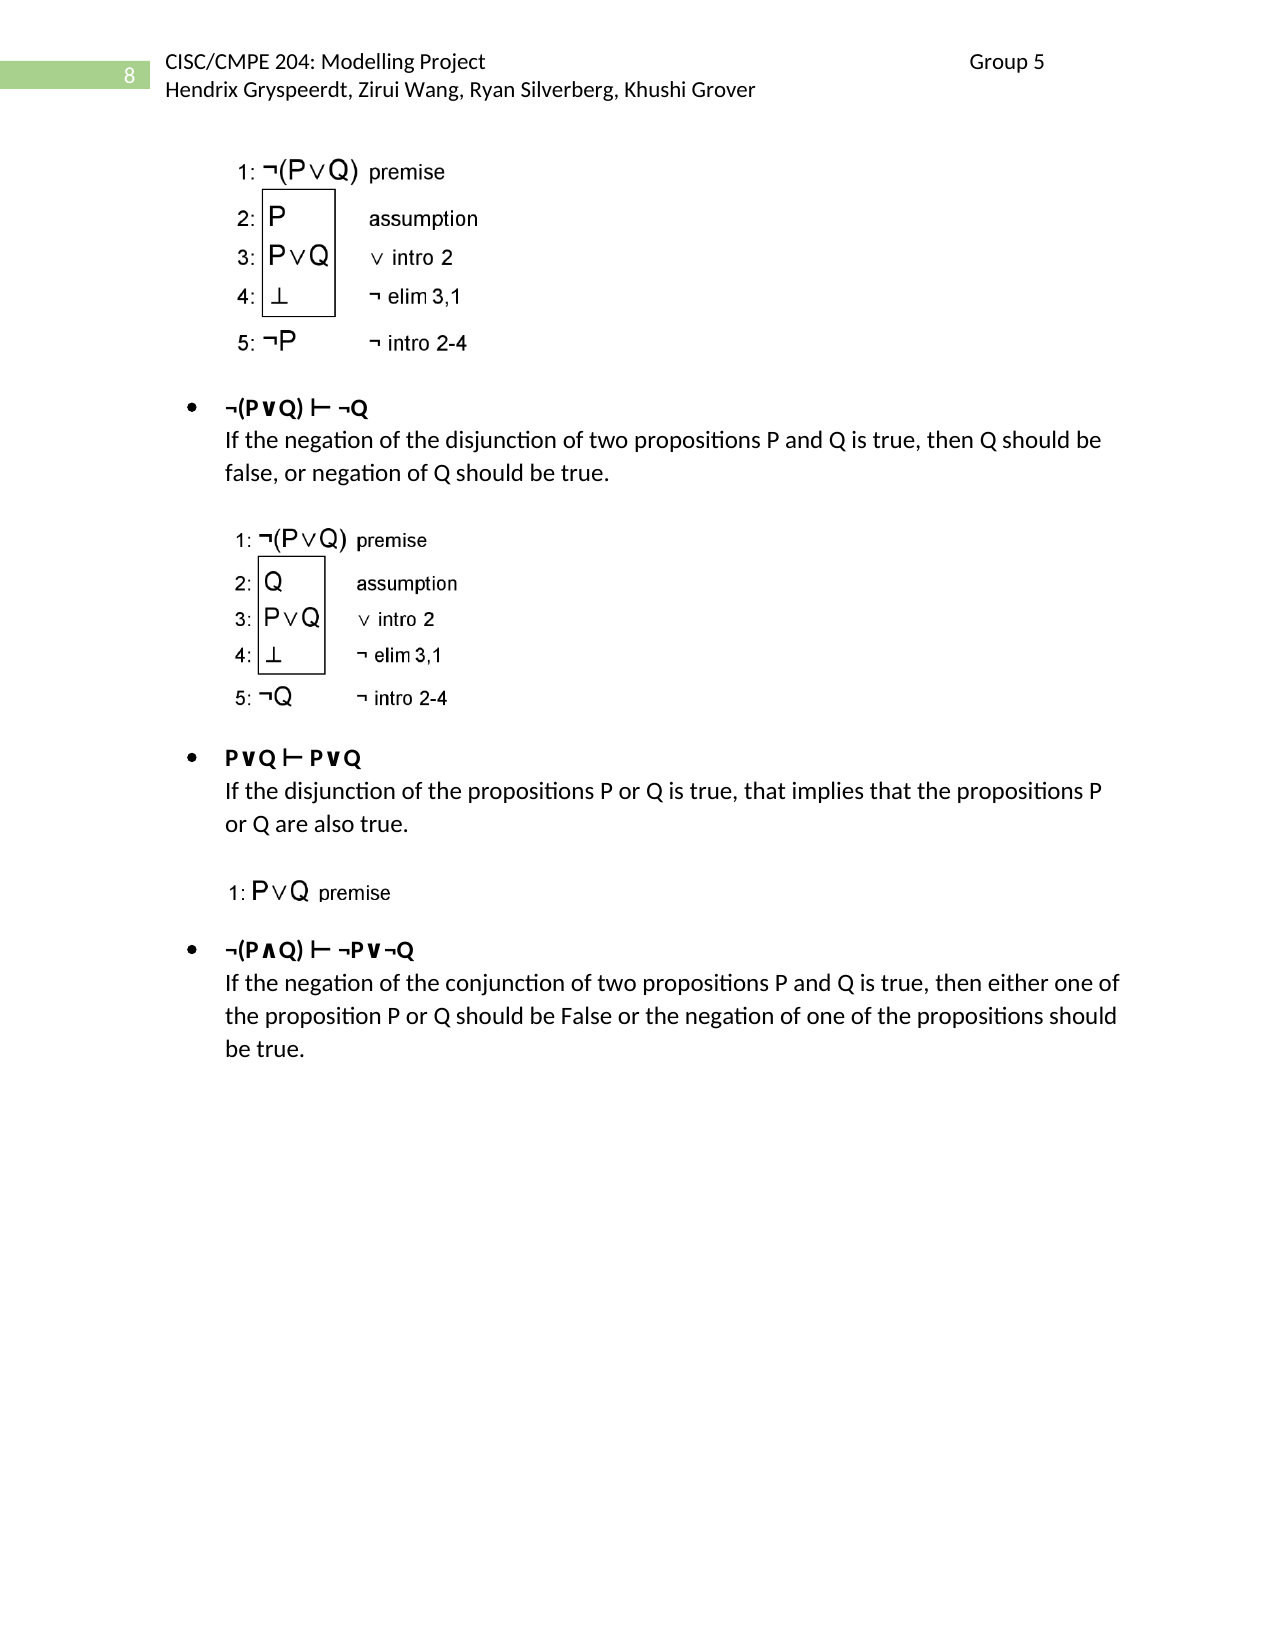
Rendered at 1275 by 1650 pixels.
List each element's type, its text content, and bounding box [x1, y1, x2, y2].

picture [225, 873, 408, 902]
picture [225, 523, 506, 710]
list ¬(P∧Q) ⊢ ¬P∨¬Q [187, 934, 1125, 964]
list ¬(P∨Q) ⊢ ¬Q [187, 392, 1125, 422]
picture [225, 150, 529, 360]
list If the negation of the conjunction of two propositions P and Q is true, then either one of the proposition P or Q should be False or the negation of one of the propositions should be true. [225, 967, 1125, 1063]
list P∨Q ⊢ P∨Q [187, 742, 1125, 772]
list If the negation of the disjunction of two propositions P and Q is true, then Q should be false, or negation of Q should be true. [225, 425, 1125, 488]
list If the disjunction of the propositions P or Q is true, that implies that the propositions P or Q are also true. [225, 775, 1125, 838]
